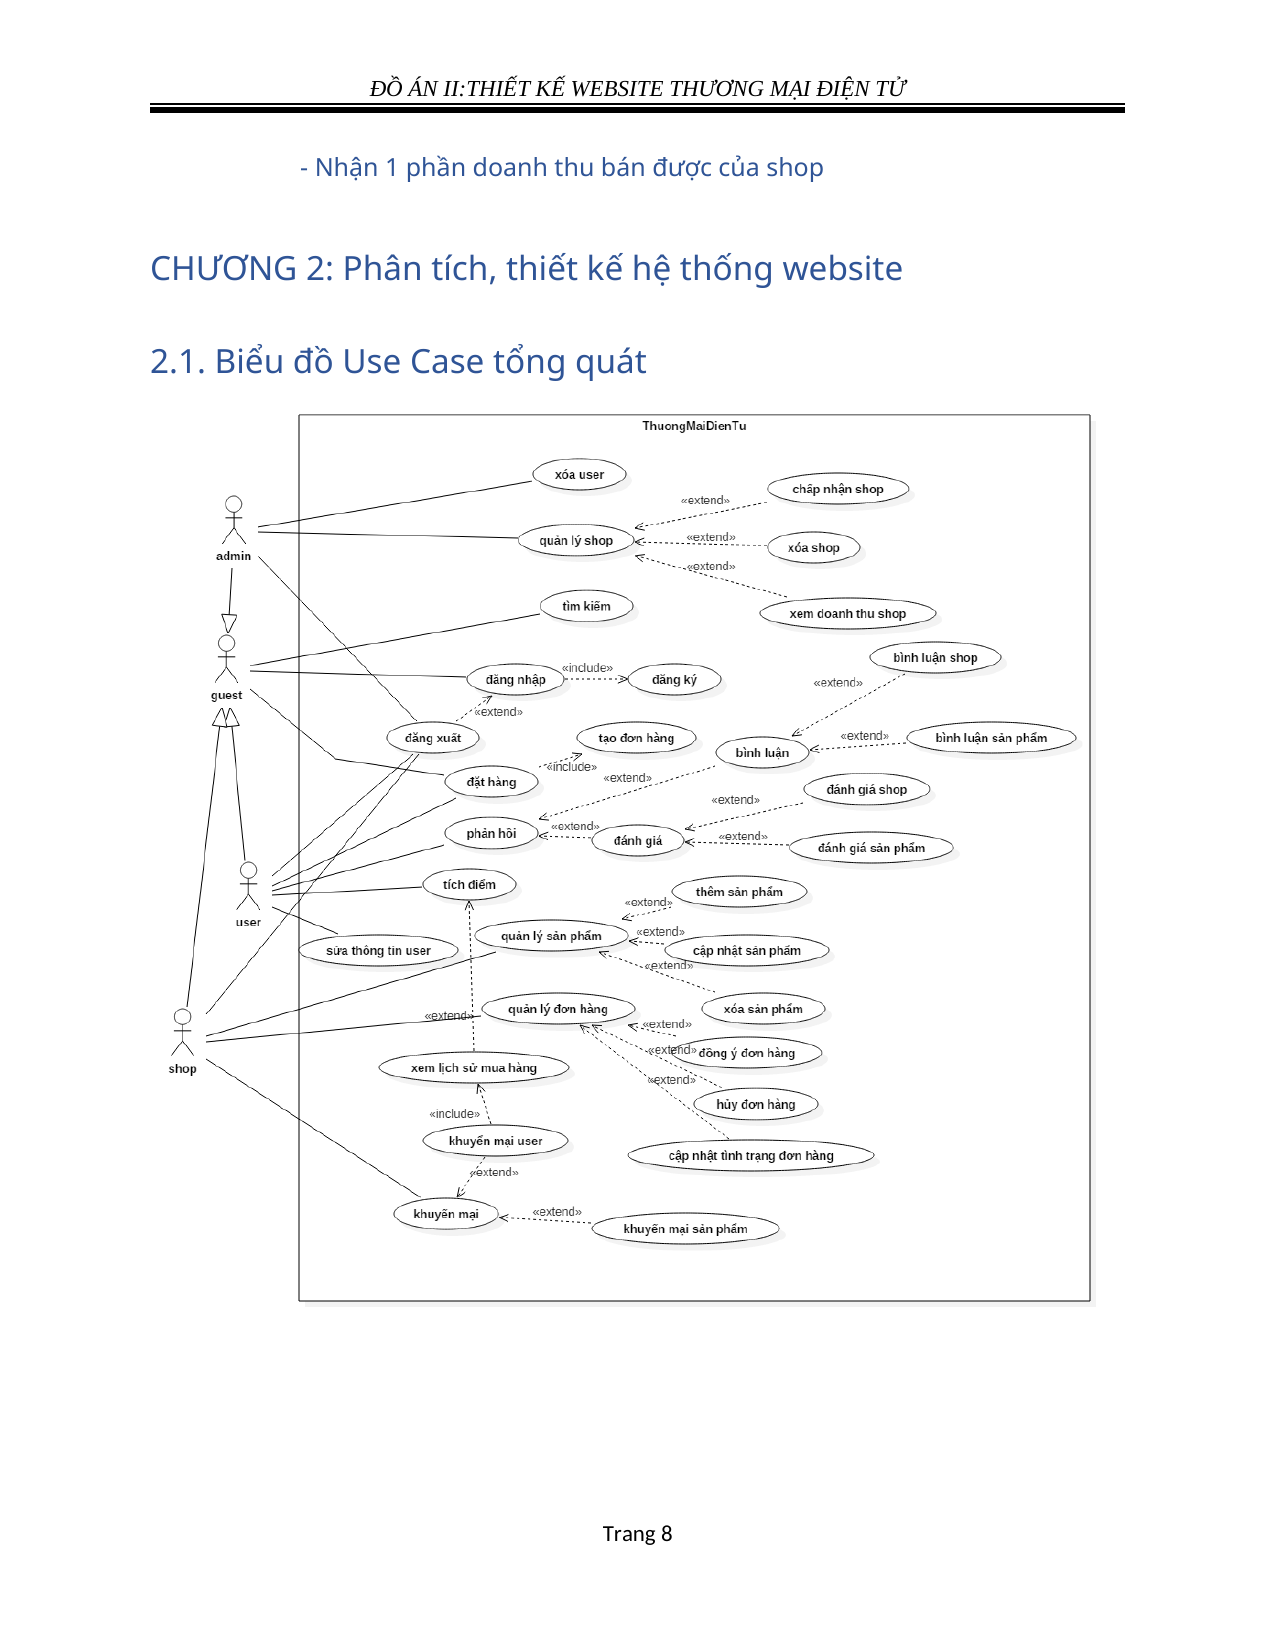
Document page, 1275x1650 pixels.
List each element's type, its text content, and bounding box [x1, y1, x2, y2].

picture [150, 405, 1125, 1337]
subtitle CHƯƠNG 2: Phân tích, thiết kế hệ thống website [150, 244, 1125, 290]
subtitle - Nhận 1 phần doanh thu bán được của shop [150, 150, 1125, 184]
subtitle 2.1. Biểu đồ Use Case tổng quát [150, 337, 1125, 383]
